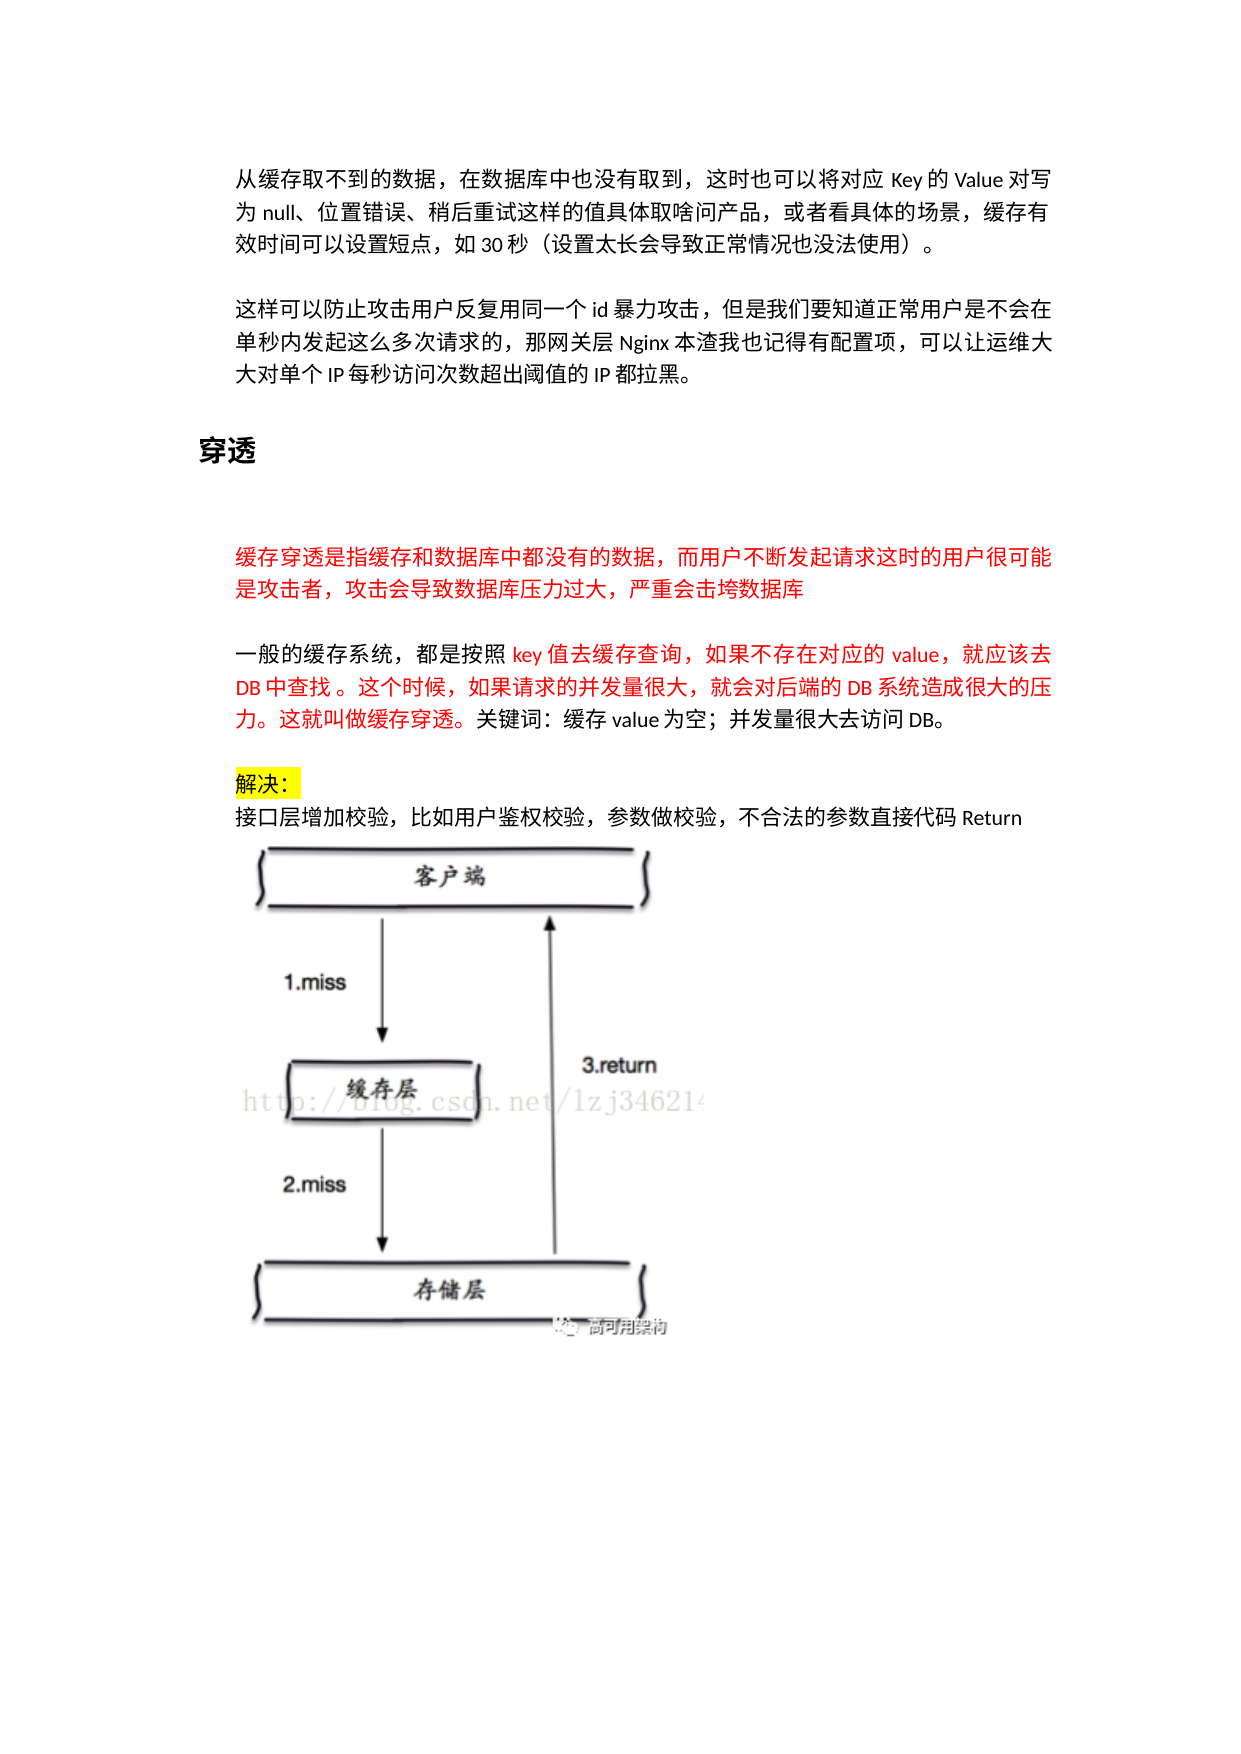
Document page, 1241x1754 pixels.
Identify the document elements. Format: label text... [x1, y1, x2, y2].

picture [235, 864, 705, 1371]
text 接口层增加校验，比如用户鉴权校验，参数做校验，不合法的参数直接代码Return [236, 832, 1053, 864]
text 解决： [236, 799, 1053, 832]
text 这样可以防止攻击用户反复用同一个id暴力攻击，但是我们要知道正常用户是不会在单秒内发起这么多次请求的，那网关层Nginx本渣我也记得有配置项，可以让运维大大对单个IP每秒访问次数超出阈值的IP都拉黑。 [236, 324, 1053, 422]
subtitle 穿透 [198, 449, 1053, 514]
text 缓存穿透是指缓存和数据库中都没有的数据，而用户不断发起请求这时的用户很可能是攻击者，攻击会导致数据库压力过大，严重会击垮数据库 [236, 572, 1053, 637]
text 从缓存取不到的数据，在数据库中也没有取到，这时也可以将对应Key的Value对写为null、位置错误、稍后重试这样的值具体取啥问产品，或者看具体的场景，缓存有效时间可以设置短点，如30秒（设置太长会导致正常情况也没法使用）。 [236, 194, 1053, 292]
text 解决： [236, 162, 1053, 194]
text 一般的缓存系统，都是按照key值去缓存查询，如果不存在对应的value，就应该去DB中查找 。这个时候，如果请求的并发量很大，就会对后端的DB系统造成很大的压力。这就叫做缓存穿透。关键词：缓存value为空；并发量很大去访问DB。 [236, 669, 1053, 767]
